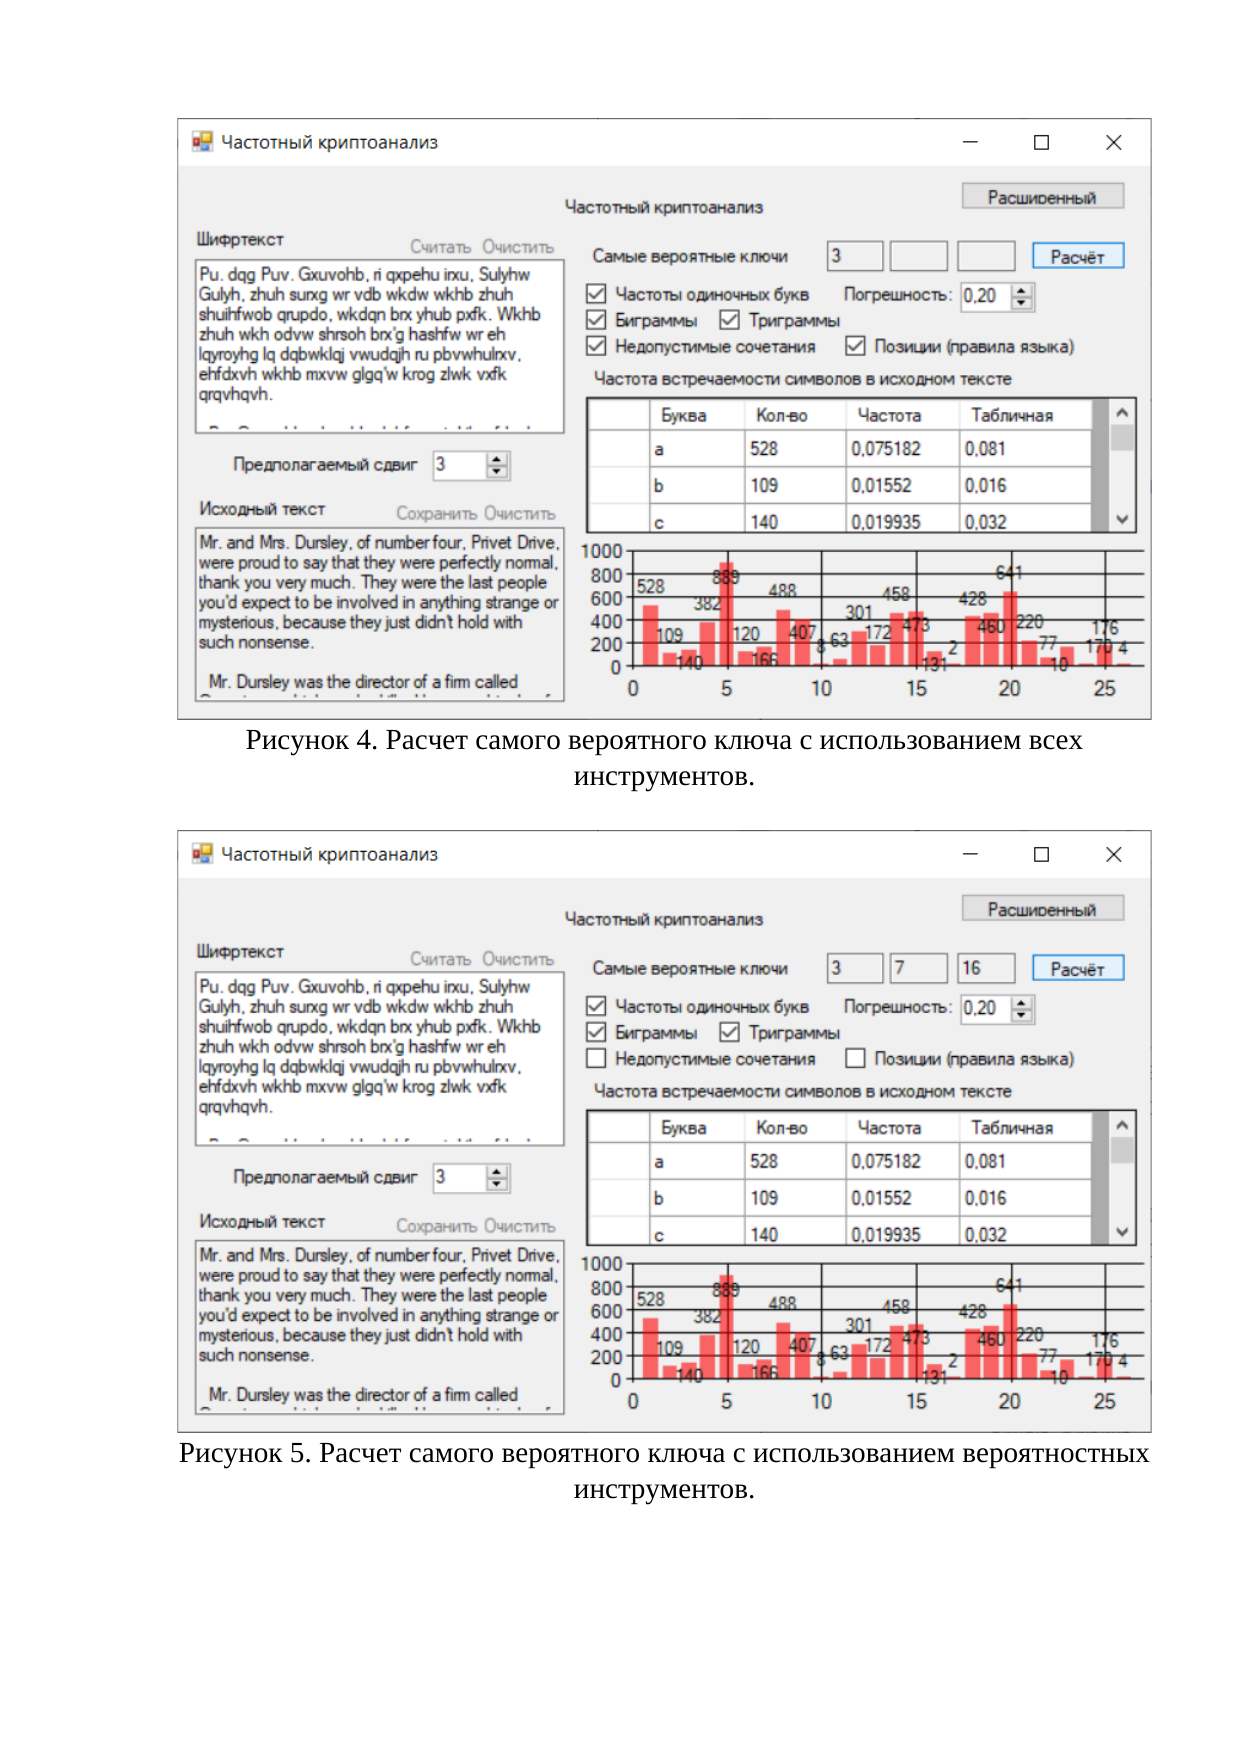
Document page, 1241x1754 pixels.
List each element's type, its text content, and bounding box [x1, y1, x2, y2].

picture [177, 830, 1152, 1433]
text Рисунок 5. Расчет самого вероятного ключа с использованием вероятностных инструментов. [177, 1435, 1152, 1504]
text Рисунок 4. Расчет самого вероятного ключа с использованием всех инструментов. [177, 722, 1152, 792]
picture [177, 118, 1152, 720]
